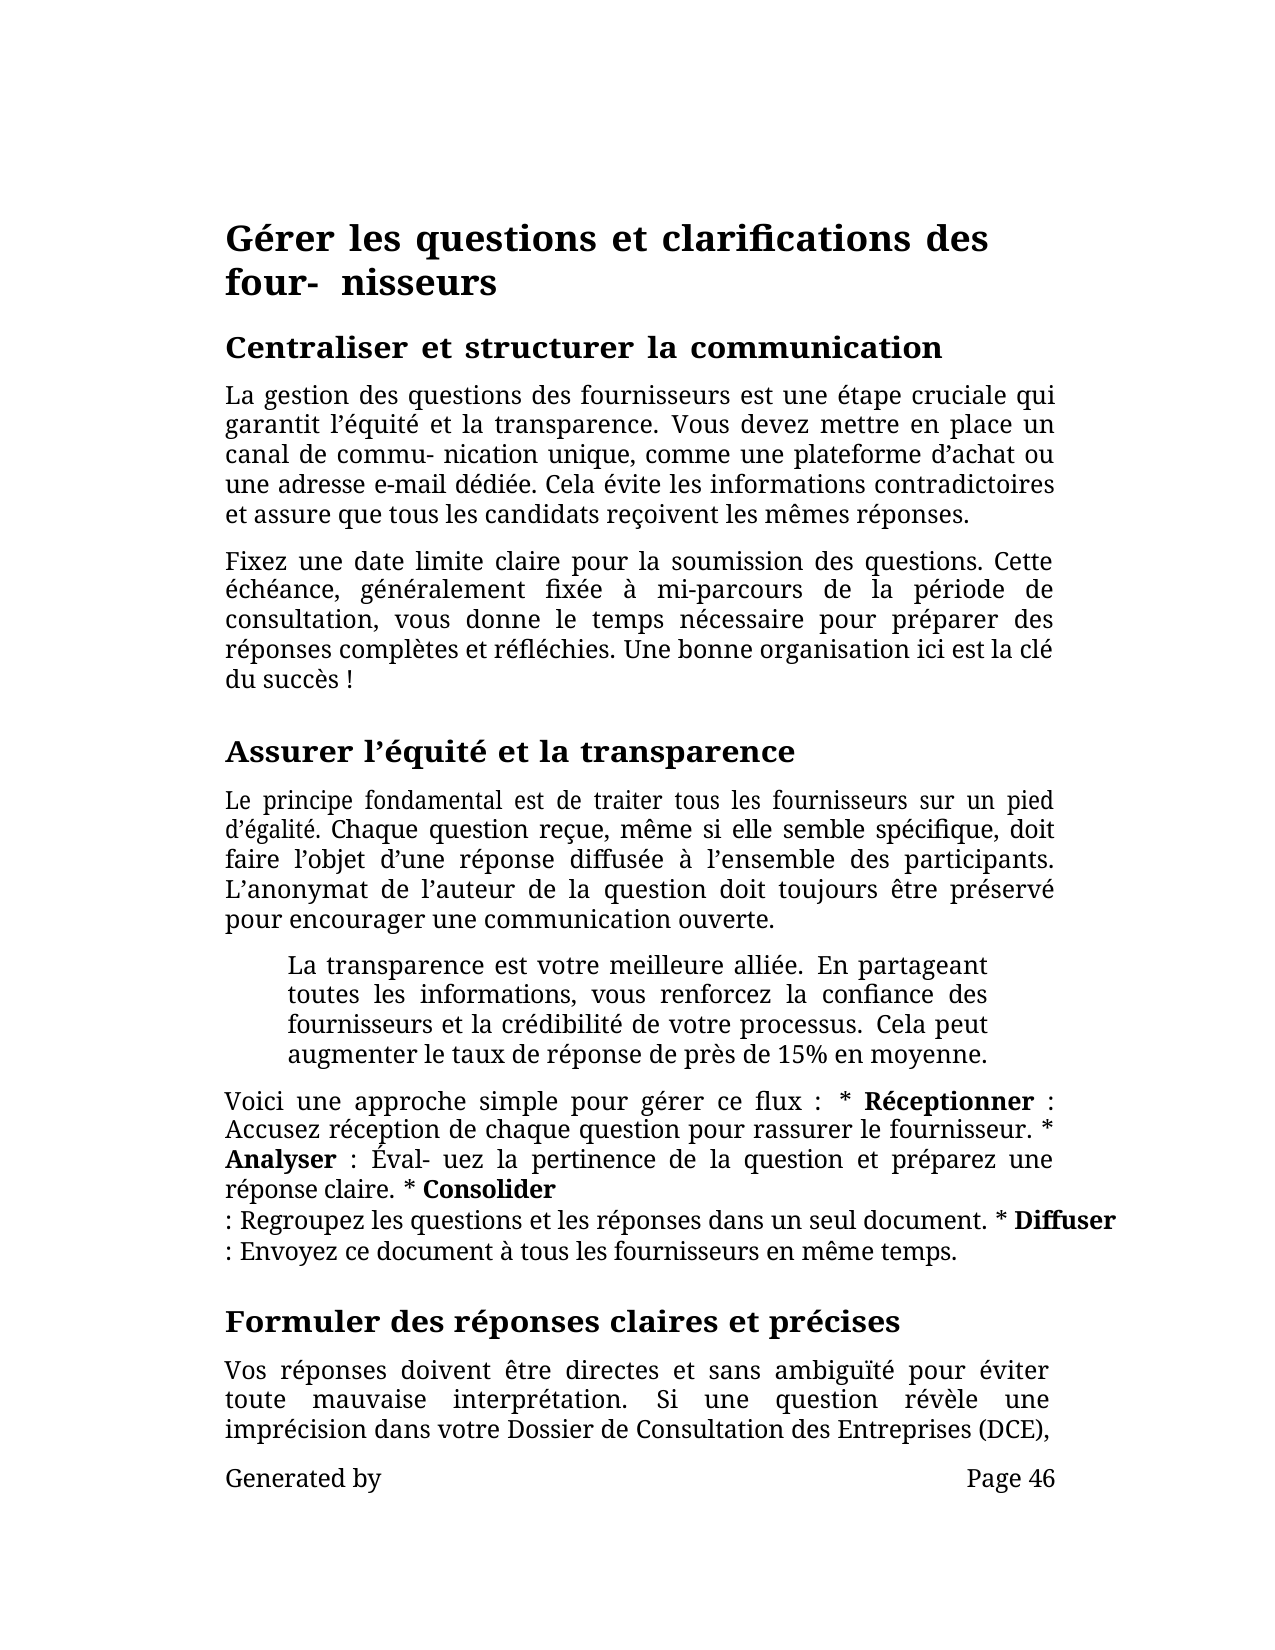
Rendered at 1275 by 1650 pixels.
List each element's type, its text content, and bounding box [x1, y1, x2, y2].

text : Regroupez les questions et les réponses dans un seul document. * Diffuser [225, 1206, 1275, 1235]
text Le principe fondamental est de traiter tous les fournisseurs sur un pied d’égalité. Chaque question reçue, même si elle semble spécifique, doit faire l’objet d’une réponse diffusée à l’ensemble des participants. L’anonymat de l’auteur de la question doit toujours être préservé pour encourager une communication ouverte. [225, 786, 1055, 935]
subtitle Assurer l’équité et la transparence [225, 732, 1275, 771]
subtitle Gérer les questions et clarifications des four- nisseurs [225, 214, 1050, 306]
text Voici une approche simple pour gérer ce flux : * Réceptionner : Accusez réception de chaque question pour rassurer le fournisseur. * Analyser : Éval- uez la pertinence de la question et préparez une réponse claire. * Consolider [224, 1086, 1054, 1206]
text : Envoyez ce document à tous les fournisseurs en même temps. [225, 1235, 1275, 1267]
subtitle Centraliser et structurer la communication [225, 327, 1275, 367]
text La transparence est votre meilleure alliée. En partageant toutes les informations, vous renforcez la confiance des fournisseurs et la crédibilité de votre processus. Cela peut augmenter le taux de réponse de près de 15% en moyenne. [287, 951, 988, 1071]
subtitle Formuler des réponses claires et précises [225, 1302, 1275, 1341]
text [224, 1355, 1050, 1445]
text Fixez une date limite claire pour la soumission des questions. Cette échéance, généralement fixée à mi-parcours de la période de consultation, vous donne le temps nécessaire pour préparer des réponses complètes et réfléchies. Une bonne organisation ici est la clé du succès ! [225, 546, 1054, 696]
text La gestion des questions des fournisseurs est une étape cruciale qui garantit l’équité et la transparence. Vous devez mettre en place un canal de commu- nication unique, comme une plateforme d’achat ou une adresse e-mail dédiée. Cela évite les informations contradictoires et assure que tous les candidats reçoivent les mêmes réponses. [225, 381, 1055, 531]
